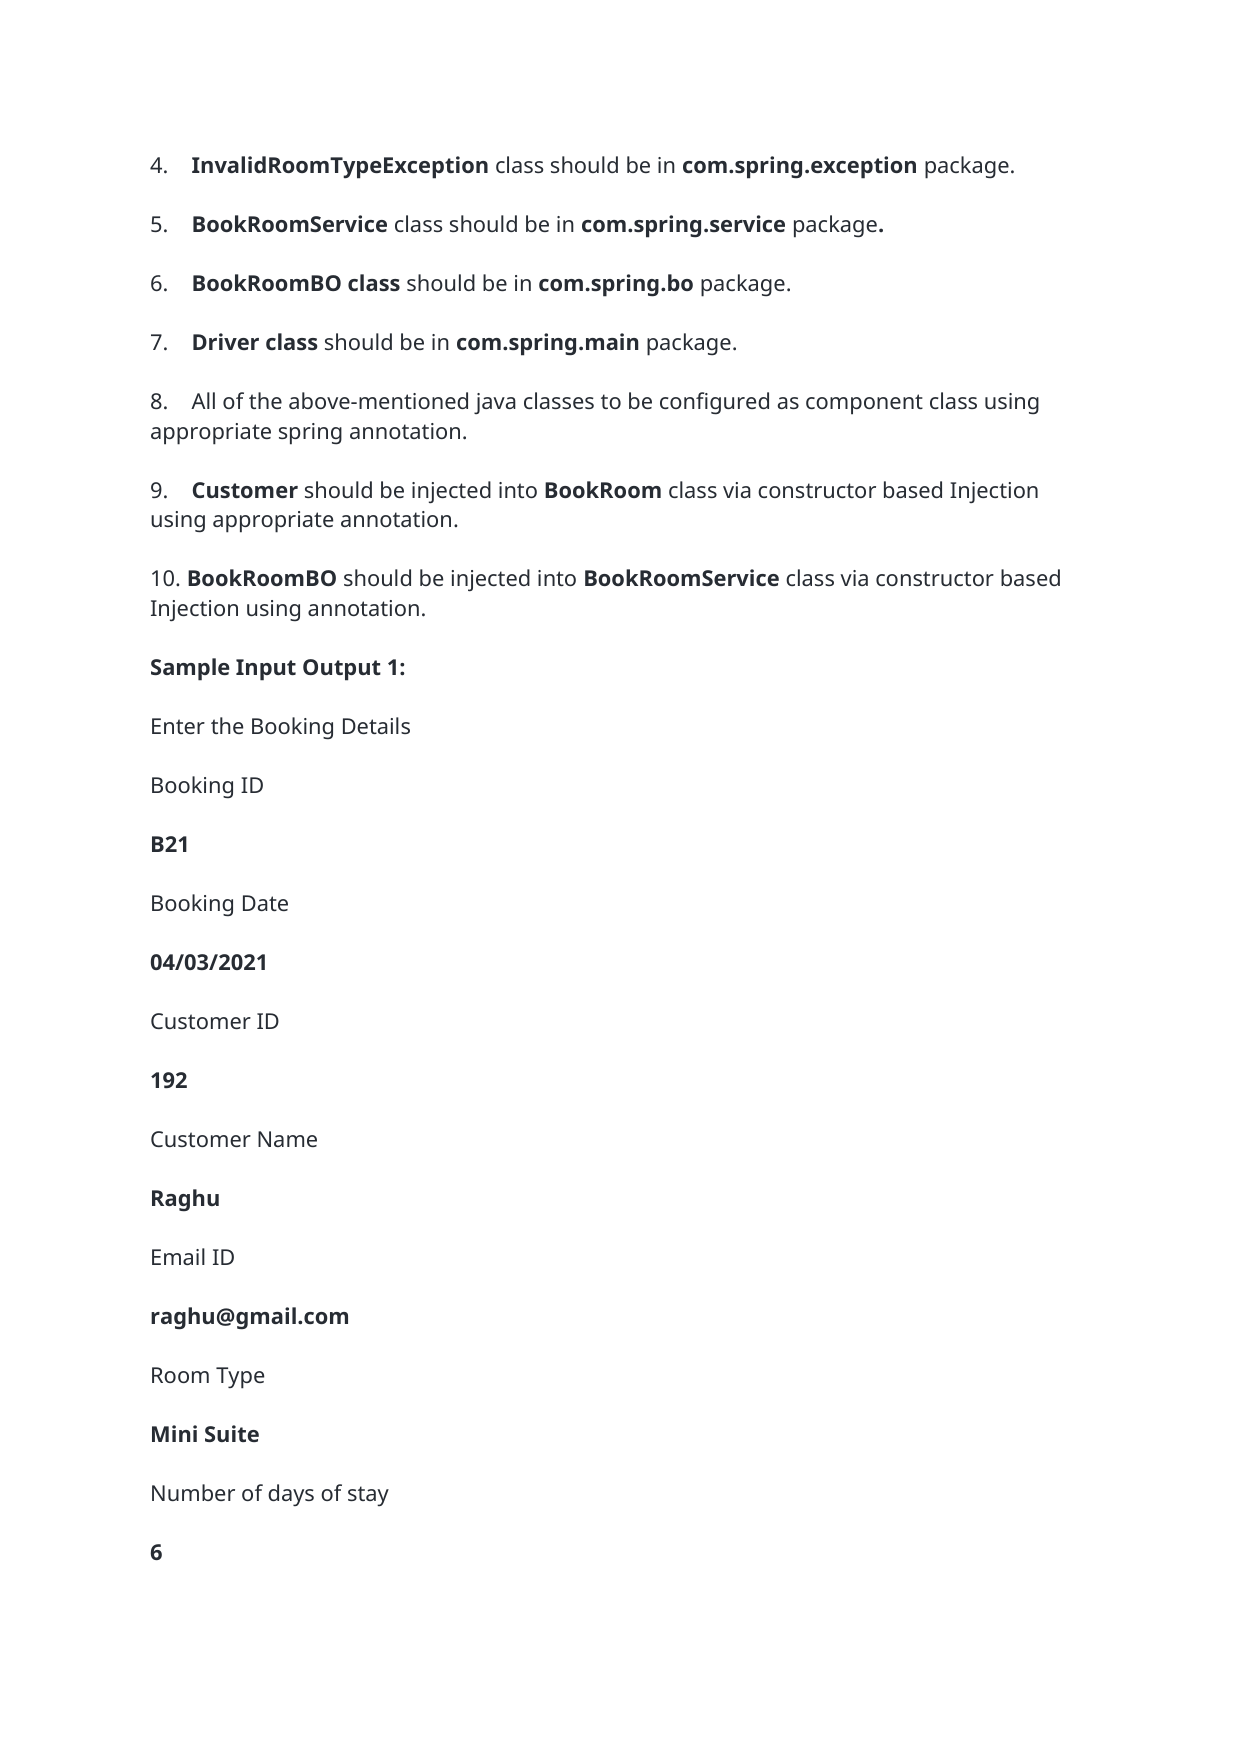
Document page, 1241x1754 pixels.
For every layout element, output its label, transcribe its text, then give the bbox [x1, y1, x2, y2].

text 192 [150, 1065, 1090, 1094]
text B21 [150, 829, 1090, 859]
text Customer ID [150, 1006, 1090, 1036]
text Customer Name [150, 1124, 1090, 1153]
text Raghu [150, 1183, 1090, 1212]
text raghu@gmail.com [150, 1301, 1090, 1330]
text 5. BookRoomService class should be in com.spring.service package. [150, 209, 1090, 239]
text Number of days of stay [150, 1477, 1090, 1507]
text Booking Date [150, 888, 1090, 918]
text 10. BookRoomBO should be injected into BookRoomService class via constructor based Injection using annotation. [150, 563, 1090, 623]
text 9. Customer should be injected into BookRoom class via constructor based Injection using appropriate annotation. [150, 474, 1090, 534]
text 8. All of the above-mentioned java classes to be configured as component class using appropriate spring annotation. [150, 386, 1090, 445]
text Mini Suite [150, 1418, 1090, 1448]
text 4. InvalidRoomTypeException class should be in com.spring.exception package. [150, 150, 1090, 180]
text 04/03/2021 [150, 947, 1090, 977]
text Enter the Booking Details [150, 711, 1090, 741]
text Booking ID [150, 770, 1090, 800]
text Room Type [150, 1359, 1090, 1389]
text Email ID [150, 1242, 1090, 1271]
text Sample Input Output 1: [150, 652, 1090, 682]
text 6 [150, 1536, 1090, 1566]
text 7. Driver class should be in com.spring.main package. [150, 327, 1090, 357]
text 6. BookRoomBO class should be in com.spring.bo package. [150, 268, 1090, 298]
